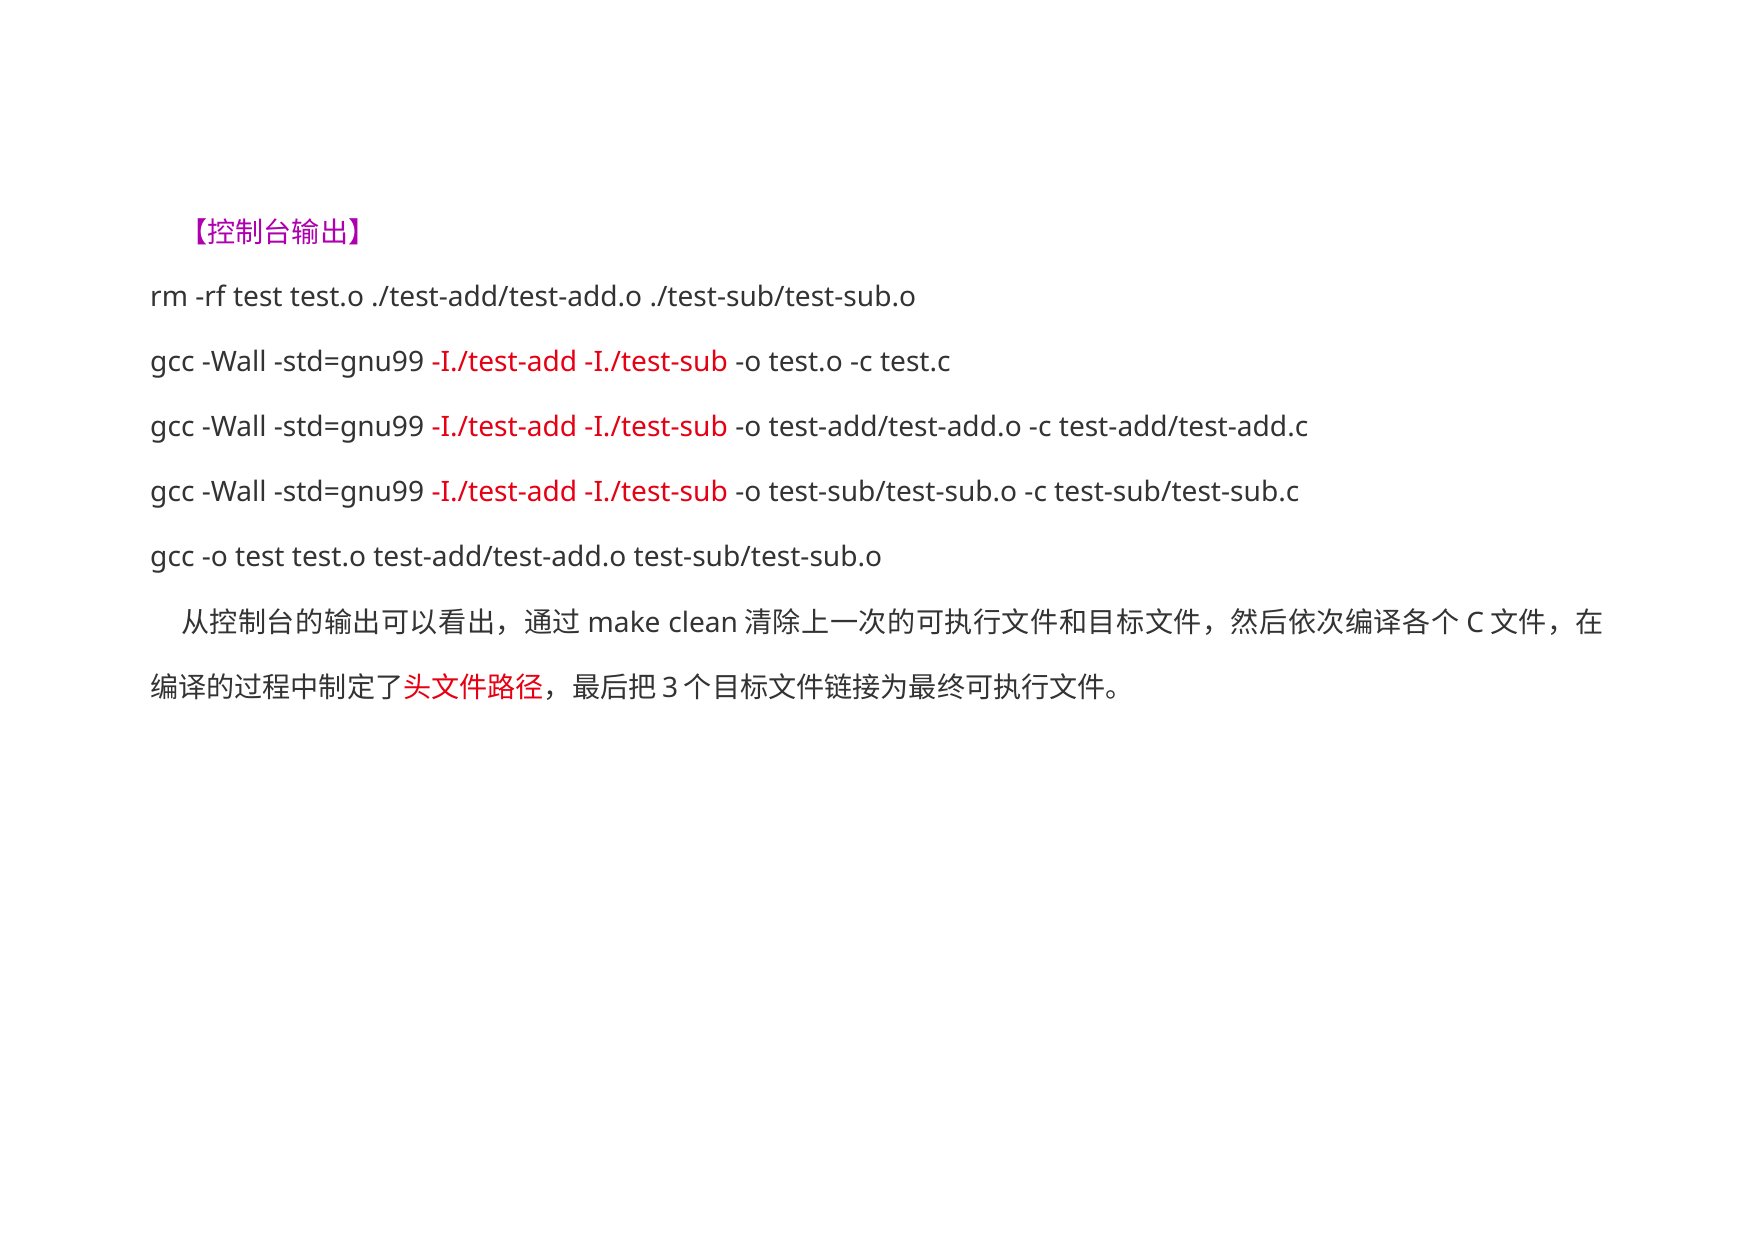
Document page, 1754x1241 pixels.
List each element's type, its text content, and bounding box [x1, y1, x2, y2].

text gcc -Wall -std=gnu99 -I./test-add -I./test-sub -o test-sub/test-sub.o -c test-sub/test-sub.c [150, 458, 1604, 523]
text gcc -Wall -std=gnu99 -I./test-add -I./test-sub -o test-add/test-add.o -c test-add/test-add.c [150, 393, 1604, 458]
text 从控制台的输出可以看出，通过make clean清除上一次的可执行文件和目标文件，然后依次编译各个C文件，在编译的过程中制定了头文件路径，最后把3个目标文件链接为最终可执行文件。 [150, 588, 1604, 718]
text gcc -Wall -std=gnu99 -I./test-add -I./test-sub -o test.o -c test.c [150, 328, 1604, 393]
text gcc -o test test.o test-add/test-add.o test-sub/test-sub.o [150, 523, 1604, 588]
text 【控制台输出】 [150, 198, 1604, 263]
text rm -rf test test.o ./test-add/test-add.o ./test-sub/test-sub.o [150, 263, 1604, 328]
